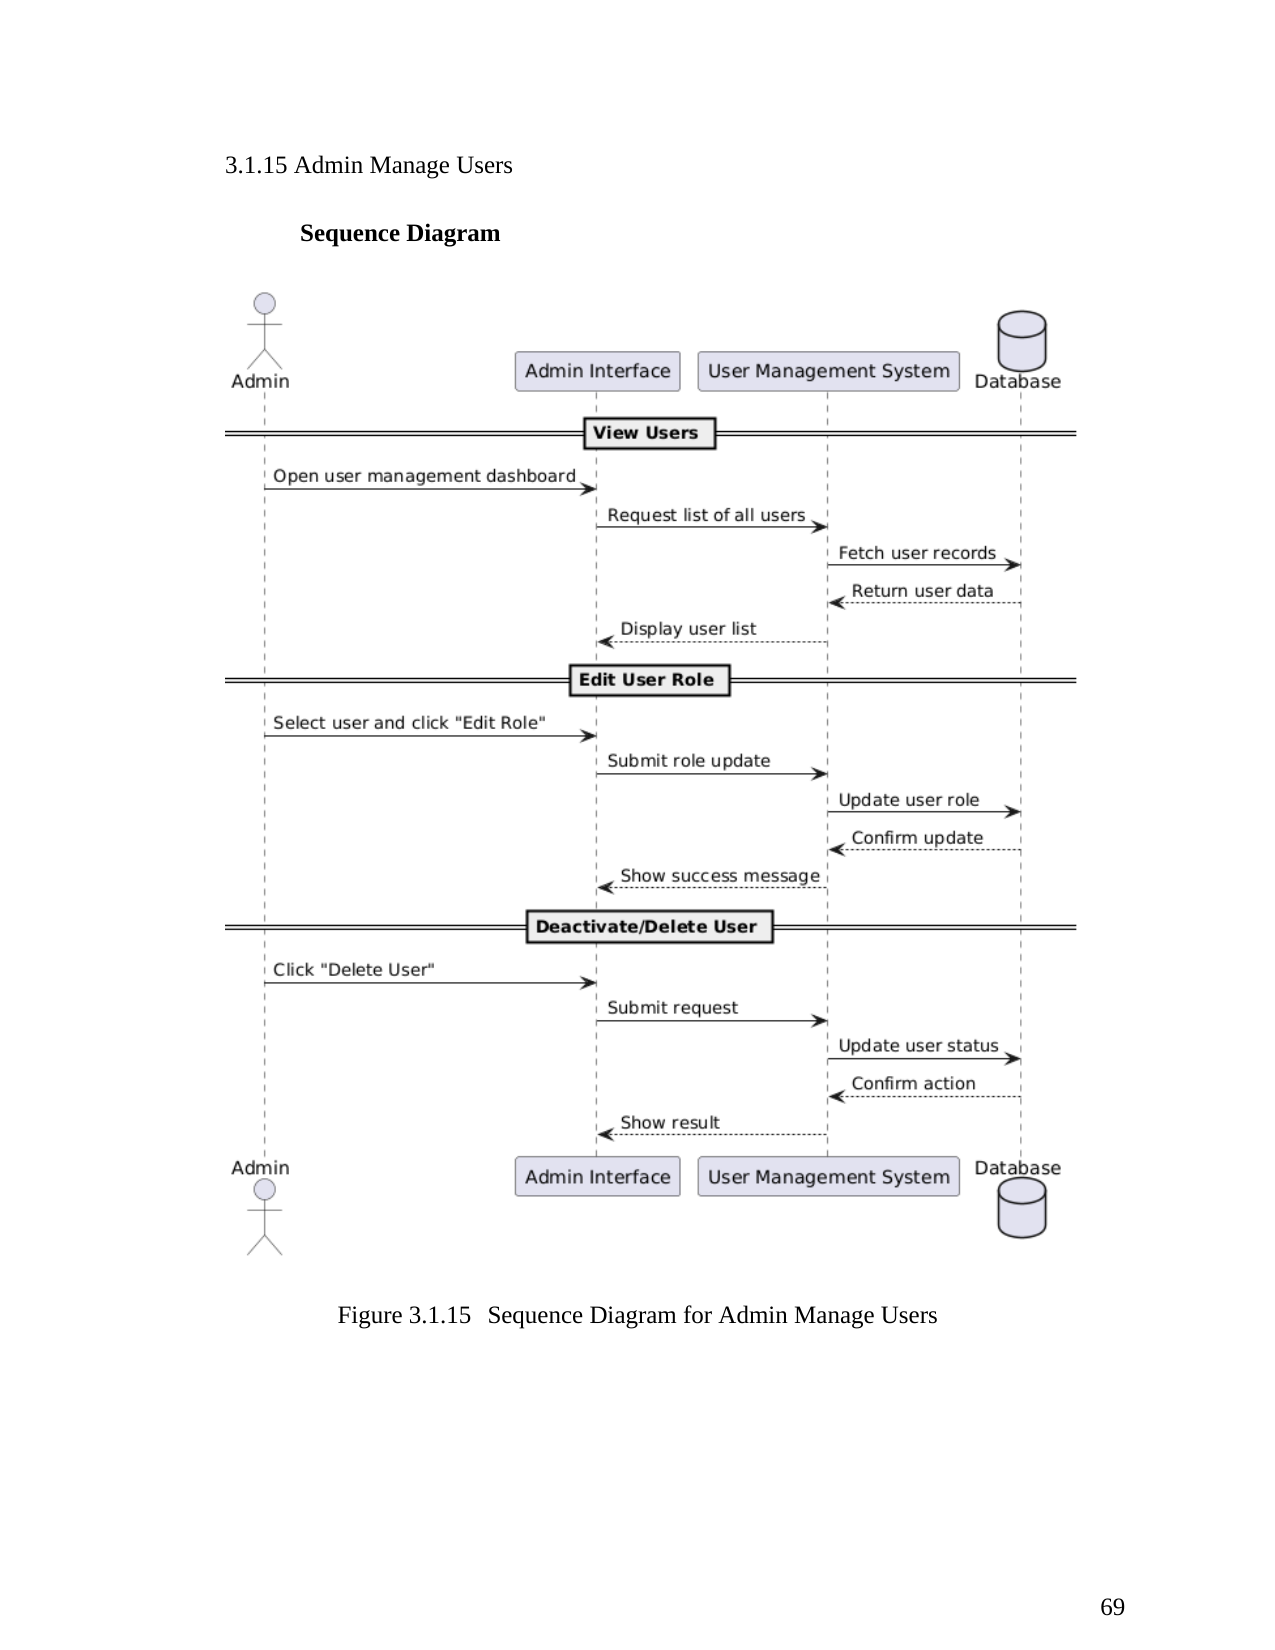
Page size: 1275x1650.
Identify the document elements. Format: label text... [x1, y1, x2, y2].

text 3.1.15 Admin Manage Users [225, 150, 1125, 179]
picture [225, 286, 1083, 1262]
text Figure 3.1.15 Sequence Diagram for Admin Manage Users [150, 1301, 1125, 1329]
text Sequence Diagram [225, 218, 1125, 247]
